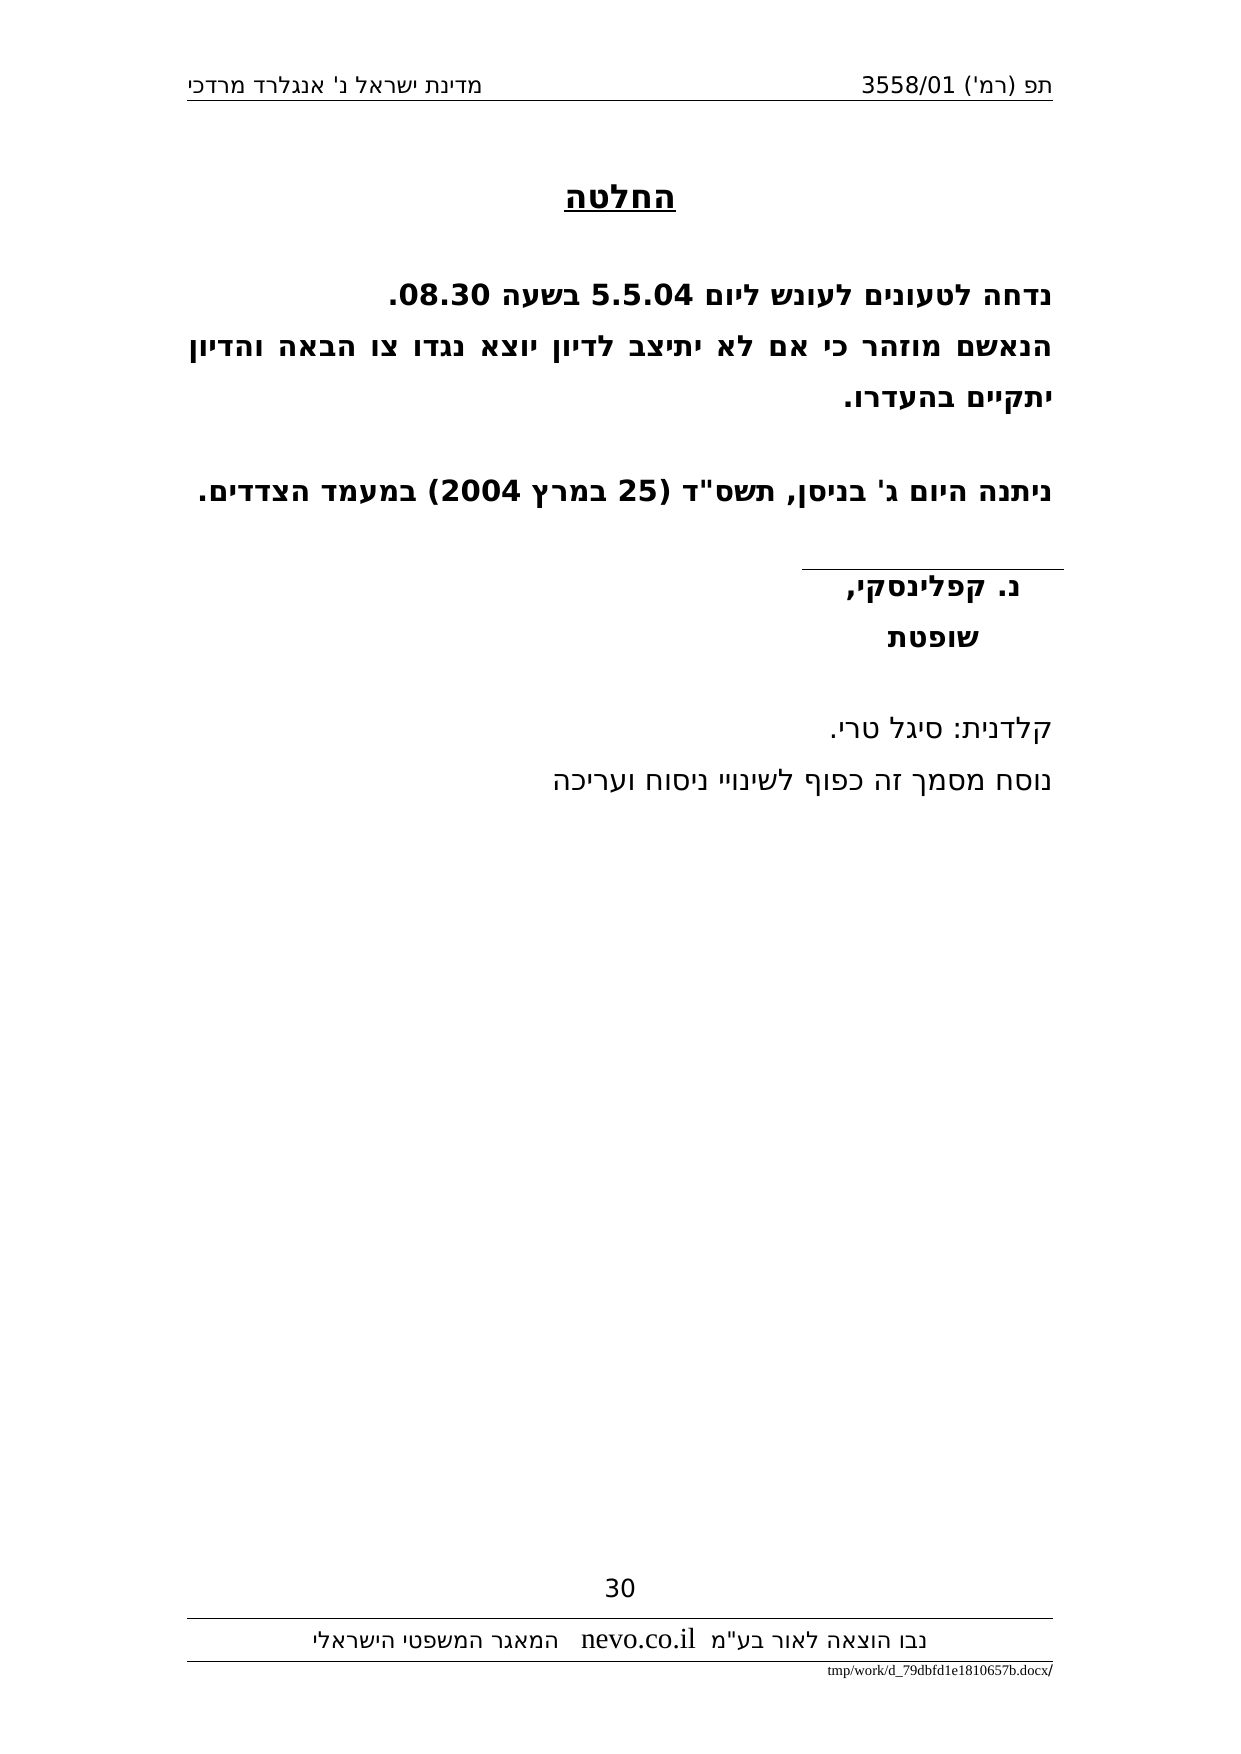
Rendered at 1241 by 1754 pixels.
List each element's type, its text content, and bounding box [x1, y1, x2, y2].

text קלדנית: סיגל טרי. [187, 712, 1053, 746]
subtitle החלטה [187, 177, 1053, 216]
text נדחה לטעונים לעונש ליום 5.5.04 בשעה 08.30. [187, 278, 1053, 312]
table_header נ. קפלינסקי, שופטת [802, 570, 1064, 669]
text ניתנה היום ג' בניסן, תשס"ד (25 במרץ 2004) במעמד הצדדים. [187, 474, 1053, 508]
text נוסח מסמך זה כפוף לשינויי ניסוח ועריכה [187, 763, 1053, 797]
text הנאשם מוזהר כי אם לא יתיצב לדיון יוצא נגדו צו הבאה והדיון יתקיים בהעדרו. [187, 329, 1053, 414]
